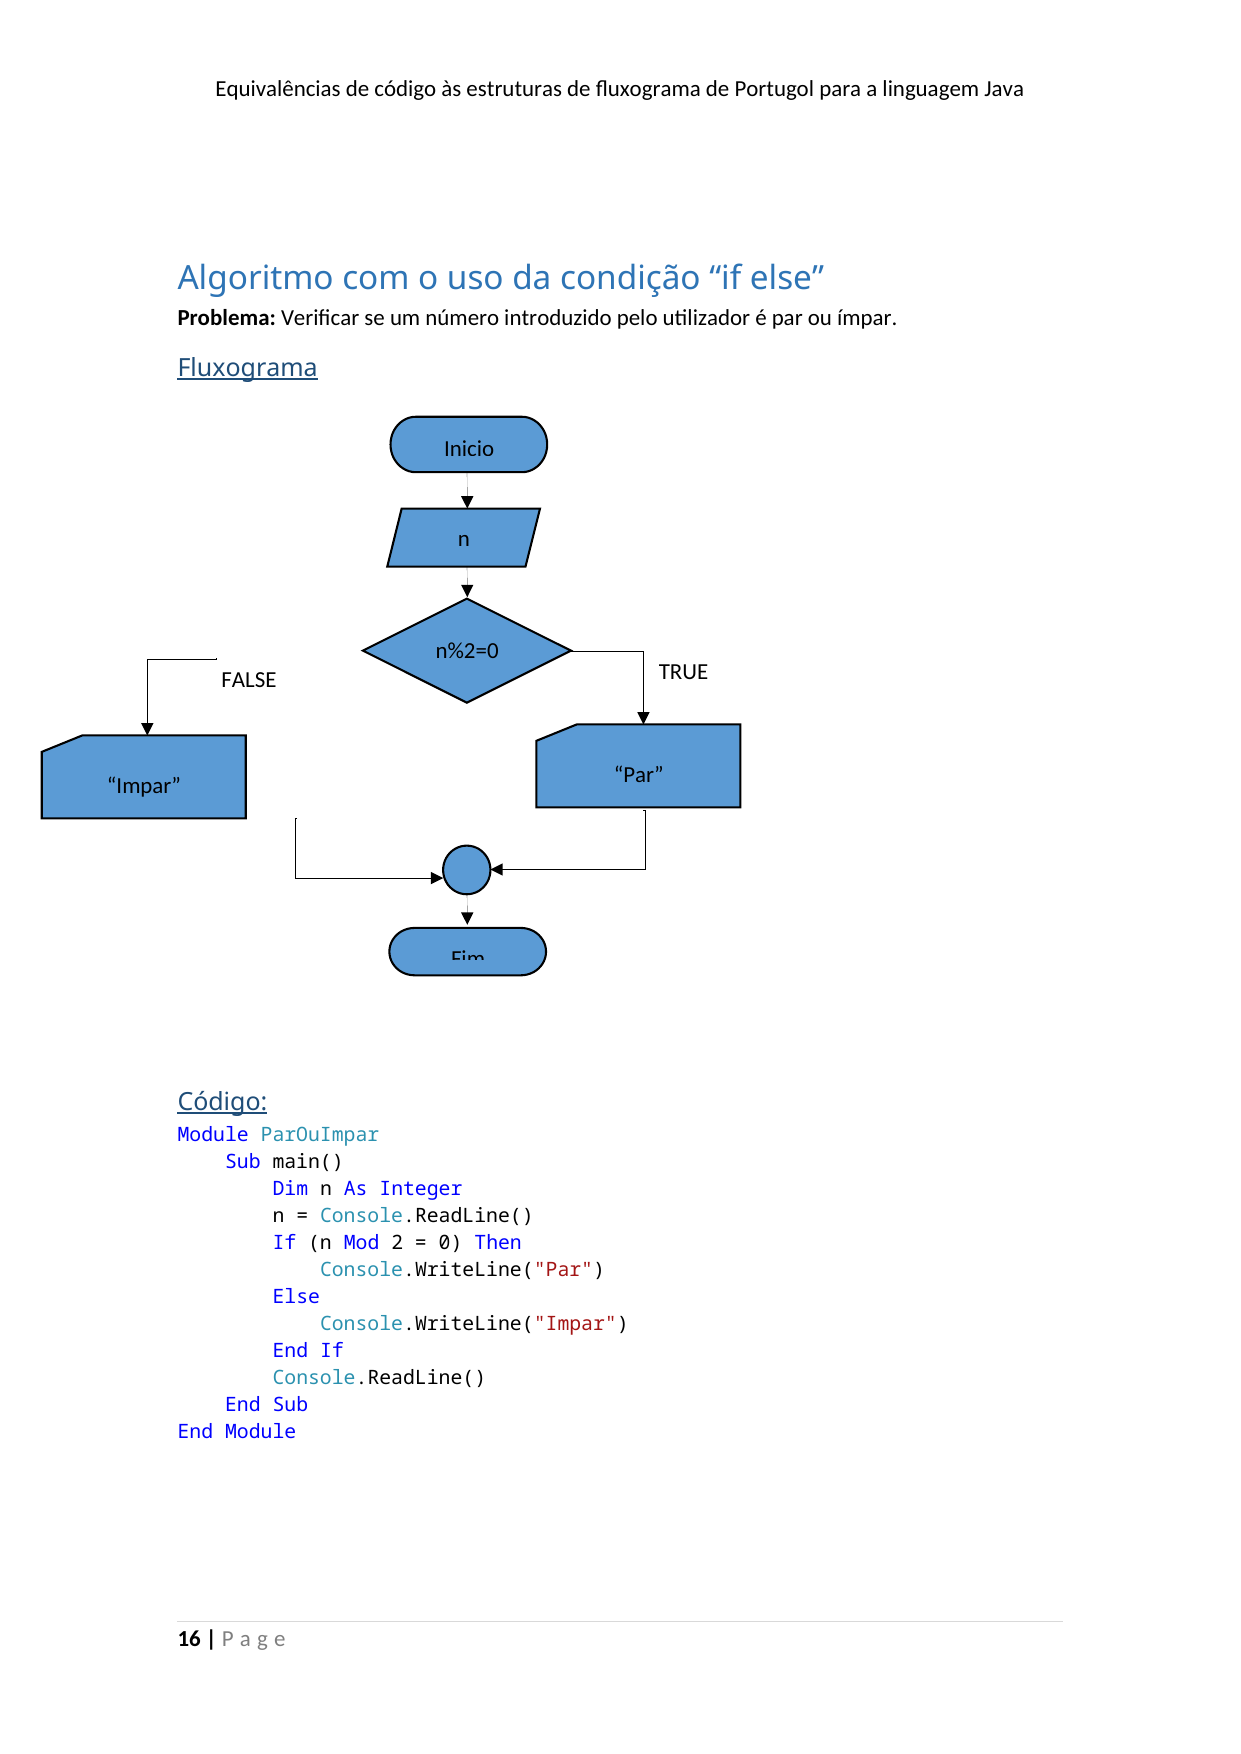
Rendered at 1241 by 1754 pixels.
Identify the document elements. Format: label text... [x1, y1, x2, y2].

subtitle Fluxograma [177, 350, 1063, 384]
text End If [177, 1336, 1063, 1363]
text Module ParOuImpar [177, 1120, 1063, 1147]
subtitle Código: [177, 1084, 1063, 1118]
text Console.WriteLine("Impar") [177, 1309, 1063, 1336]
subtitle Algoritmo com o uso da condição “if else” [177, 254, 1063, 299]
text End Module [177, 1417, 1063, 1444]
text Console.WriteLine("Par") [177, 1255, 1063, 1282]
text Console.ReadLine() [177, 1363, 1063, 1390]
text Sub main() [177, 1147, 1063, 1174]
text Else [177, 1282, 1063, 1309]
text n = Console.ReadLine() [177, 1201, 1063, 1228]
text If (n Mod 2 = 0) Then [177, 1228, 1063, 1255]
text Problema: Verificar se um número introduzido pelo utilizador é par ou ímpar. [177, 303, 1063, 331]
text End Sub [177, 1390, 1063, 1417]
text Dim n As Integer [177, 1174, 1063, 1201]
